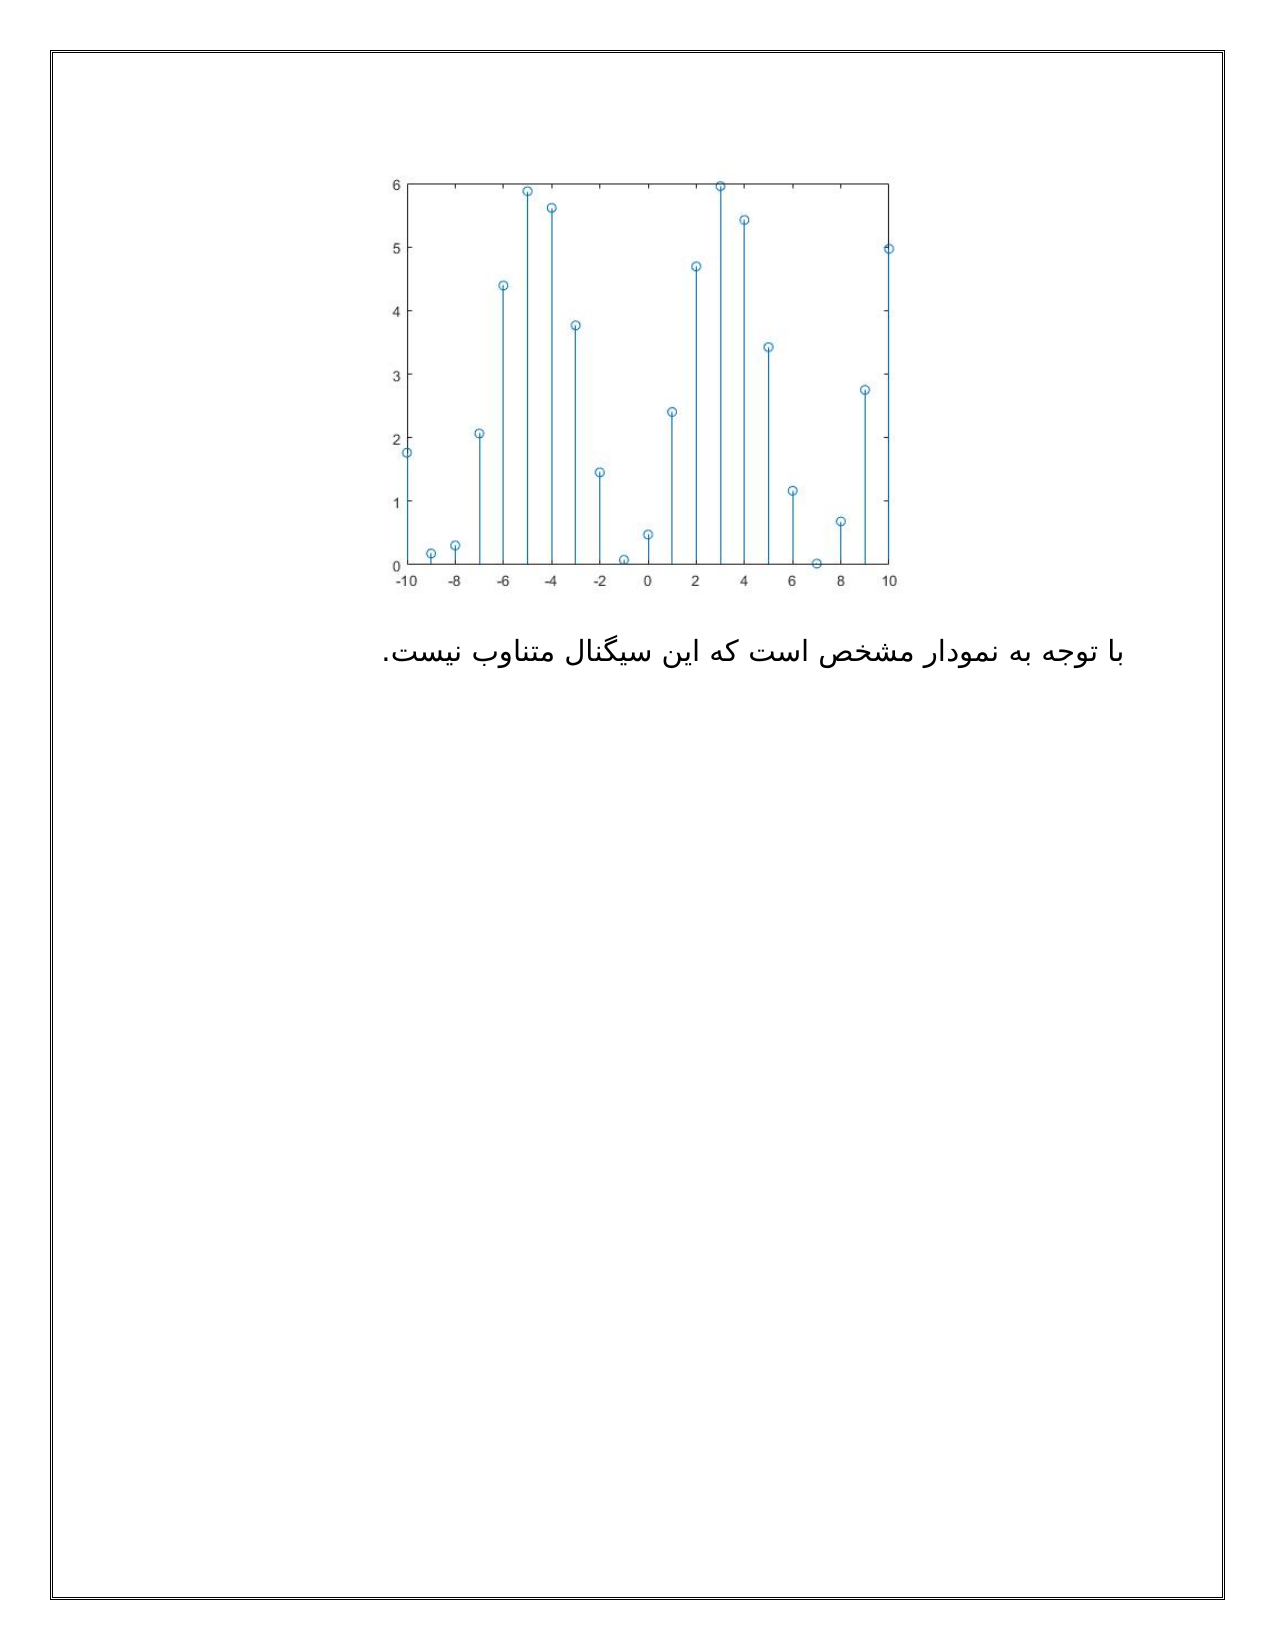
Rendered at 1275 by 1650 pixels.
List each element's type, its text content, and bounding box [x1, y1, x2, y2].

text با توجه به نمودار مشخص است که این سیگنال متناوب نیست. [150, 634, 1125, 668]
picture [327, 150, 948, 616]
